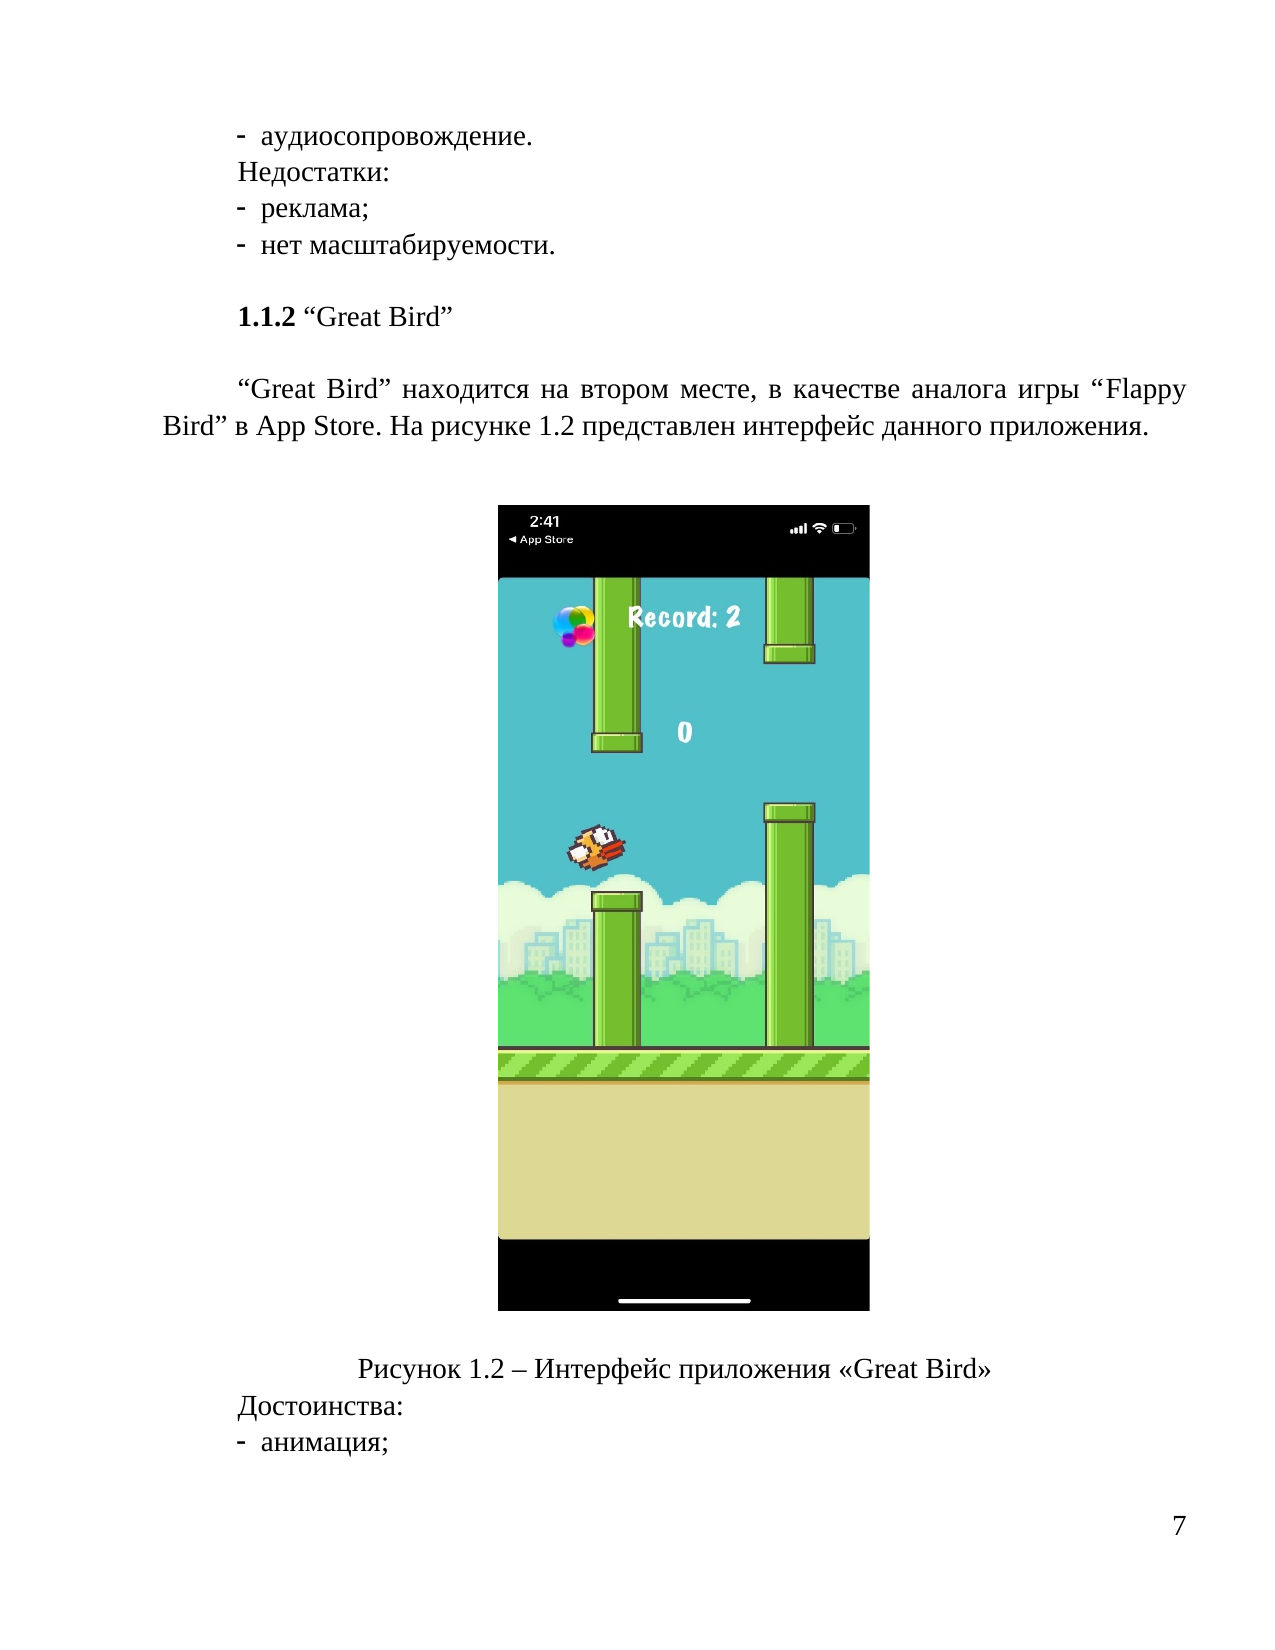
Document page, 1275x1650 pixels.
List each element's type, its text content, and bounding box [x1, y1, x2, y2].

picture [498, 505, 870, 1311]
text Рисунок 1.2 – Интерфейс приложения «Great Bird» [162, 1352, 1186, 1385]
text “Great Bird” находится на втором месте, в качестве аналога игры “Flappy Bird” в App Store. На рисунке 1.2 представлен интерфейс данного приложения. [162, 335, 1186, 441]
list анимация; [162, 1424, 1186, 1458]
list нет масштабируемости. [162, 227, 1186, 260]
list аудиосопровождение. [162, 118, 1186, 152]
text Достоинства: [162, 1388, 1186, 1421]
list реклама; [162, 191, 1186, 224]
text Недостатки: [162, 154, 1186, 188]
subtitle 1.1.2 “Great Bird” [162, 299, 1186, 333]
